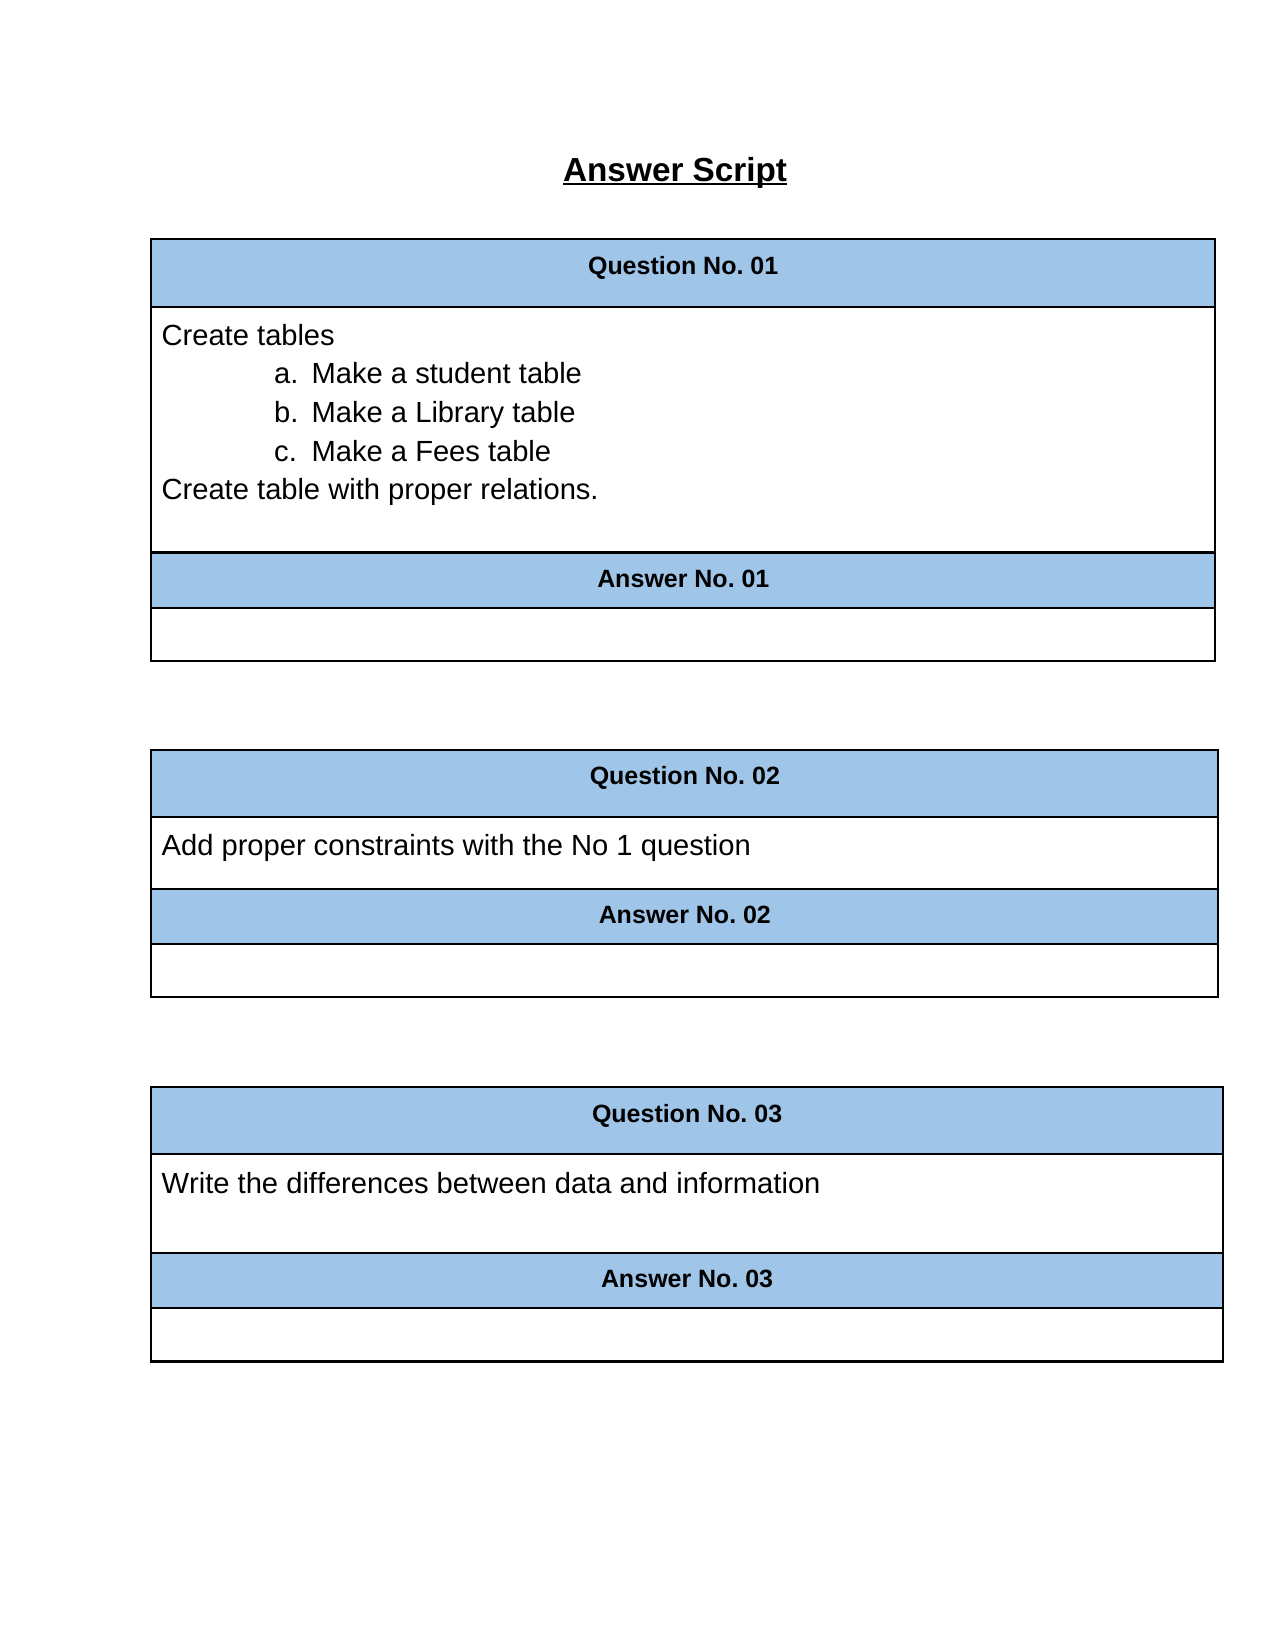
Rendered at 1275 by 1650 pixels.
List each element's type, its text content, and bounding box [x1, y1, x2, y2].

table_cell Answer No. 03 [152, 1254, 1222, 1307]
table_cell [152, 945, 1217, 996]
table_cell Add proper constraints with the No 1 question [152, 818, 1217, 887]
table_header Question No. 03 [152, 1088, 1222, 1153]
table_cell [152, 1309, 1222, 1360]
table_cell Create tables Make a student table Make a Library table Make a Fees table Create table with proper relations. [152, 308, 1214, 551]
table_header Question No. 01 [152, 240, 1214, 306]
table_cell [152, 609, 1214, 660]
table_cell Answer No. 02 [152, 890, 1217, 943]
table_header Question No. 02 [152, 751, 1217, 816]
table_cell Answer No. 01 [152, 554, 1214, 607]
table_cell Write the differences between data and information [152, 1155, 1222, 1252]
text Answer Script [150, 150, 1125, 188]
